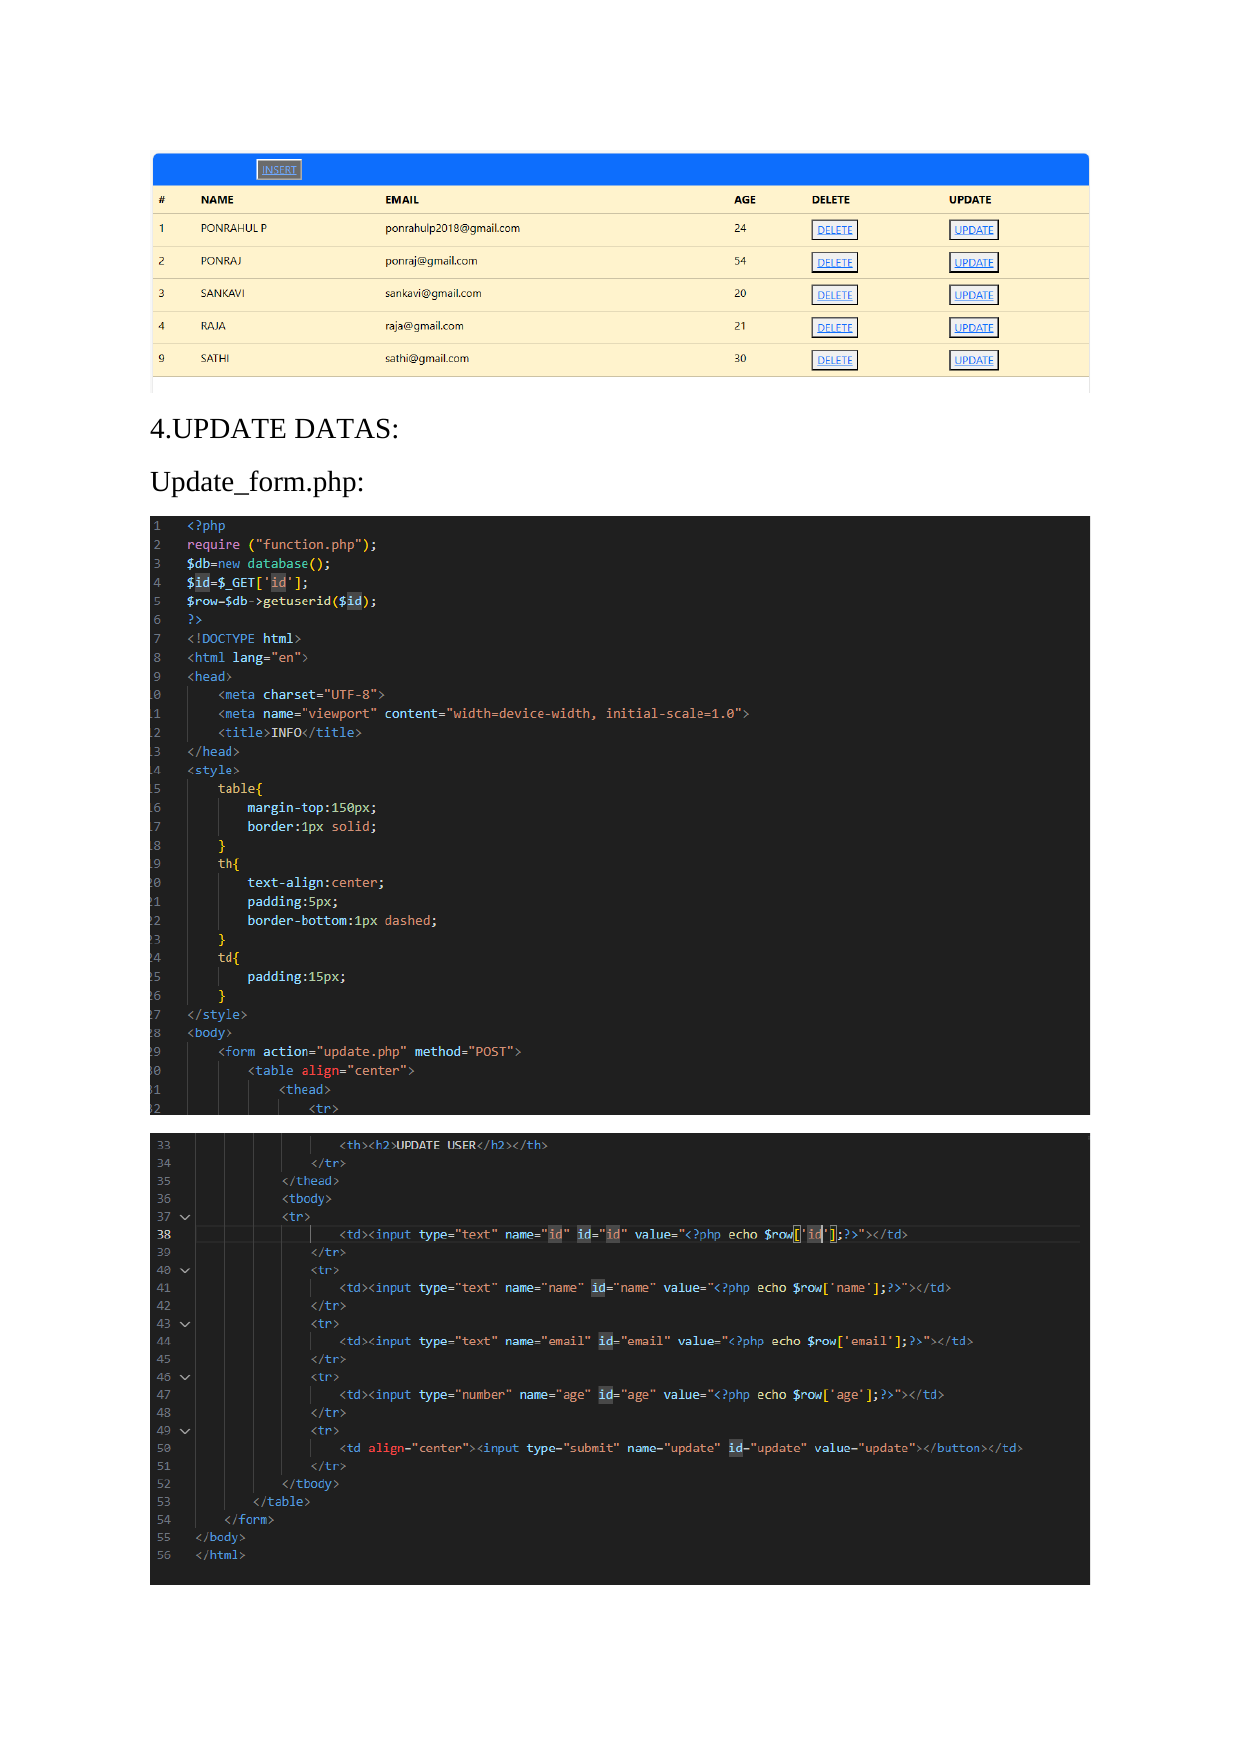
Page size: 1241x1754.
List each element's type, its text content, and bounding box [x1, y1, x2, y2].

picture [150, 1133, 1091, 1585]
picture [150, 516, 1091, 1115]
text 4.UPDATE DATAS: [150, 411, 1090, 445]
picture [150, 150, 1091, 393]
text Update_form.php: [150, 464, 1090, 498]
